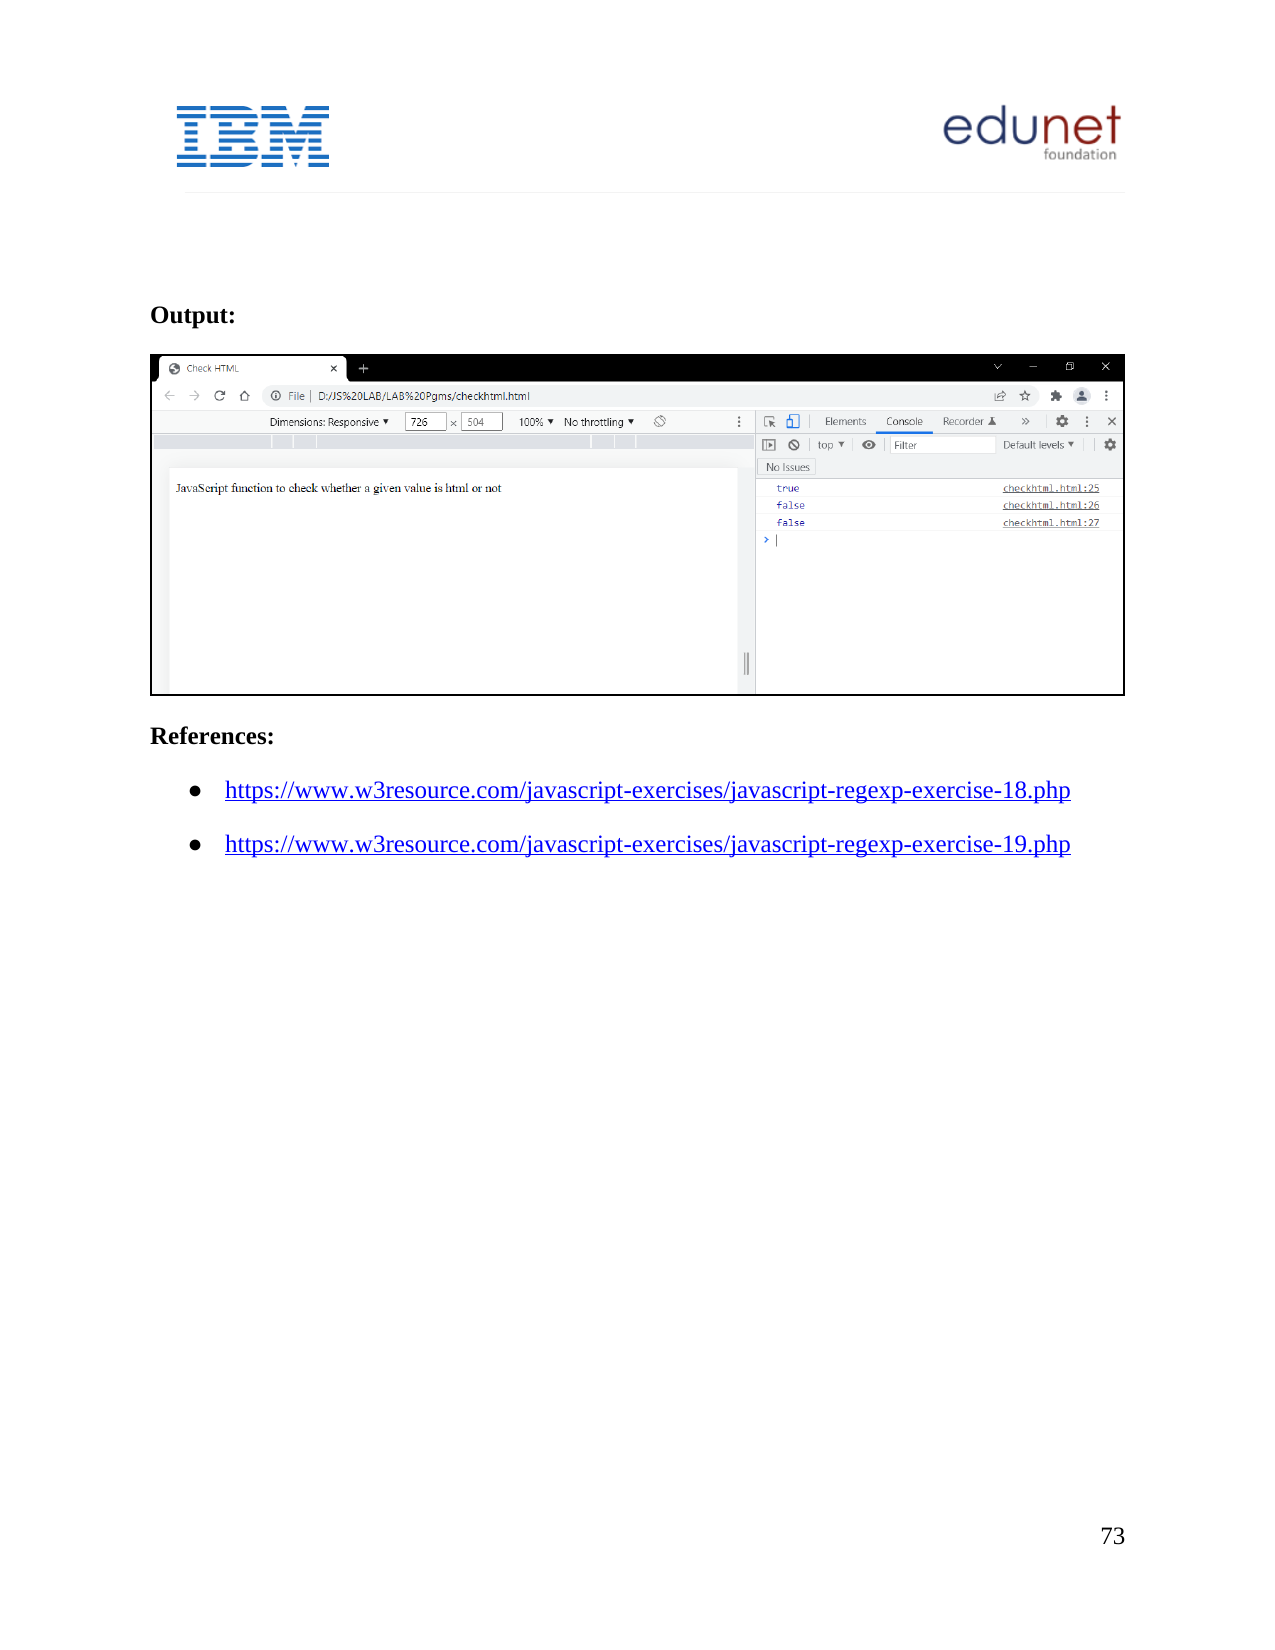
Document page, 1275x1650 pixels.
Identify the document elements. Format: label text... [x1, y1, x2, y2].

text References: [150, 721, 1125, 750]
picture [176, 106, 329, 167]
picture [941, 95, 1125, 167]
text Output: [150, 300, 1125, 328]
list https://www.w3resource.com/javascript-exercises/javascript-regexp-exercise-18.php [187, 775, 1125, 803]
picture [152, 356, 1123, 694]
list https://www.w3resource.com/javascript-exercises/javascript-regexp-exercise-19.php [187, 829, 1125, 857]
